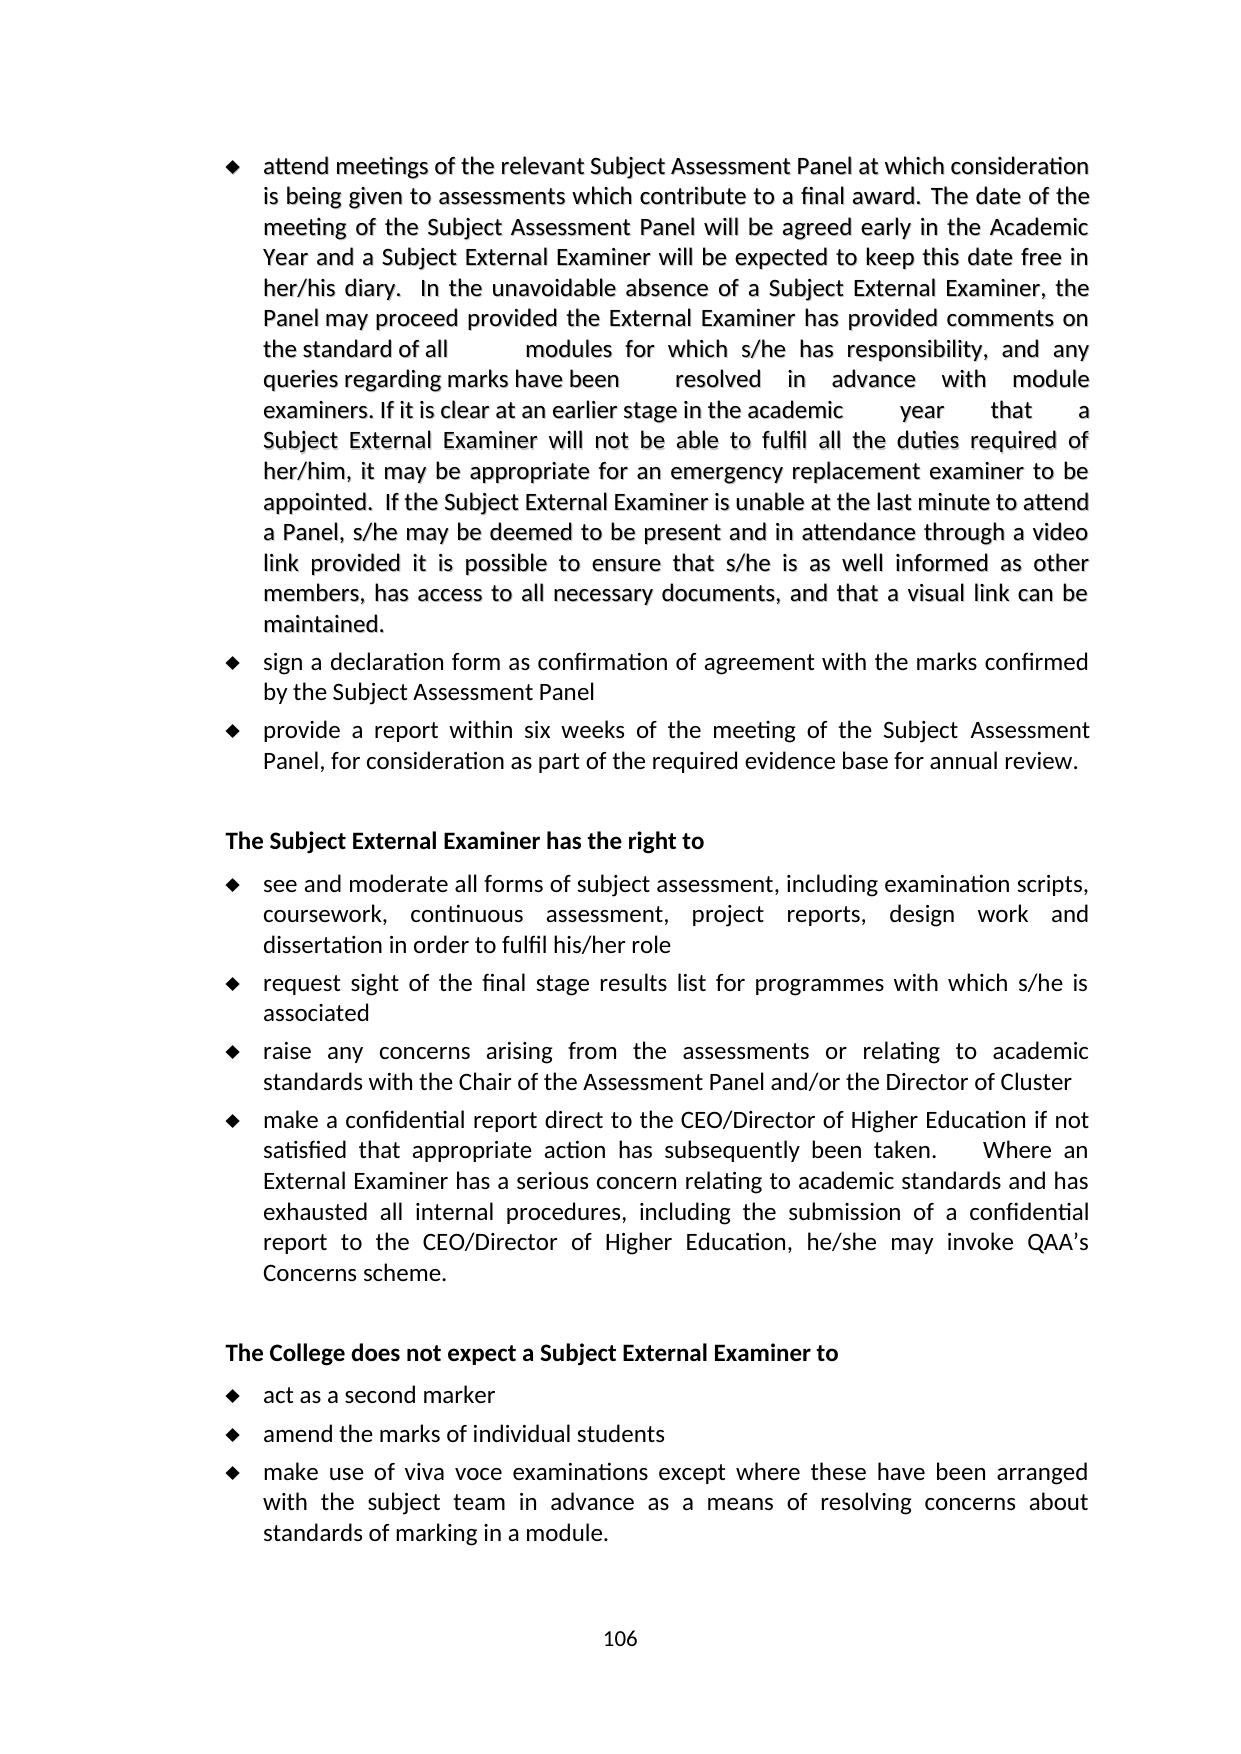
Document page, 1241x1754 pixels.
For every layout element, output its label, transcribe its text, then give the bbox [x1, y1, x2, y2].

list make use of viva voce examinations except where these have been arranged with the subject team in advance as a means of resolving concerns about standards of marking in a module. [225, 1456, 1090, 1547]
list sign a declaration form as confirmation of agreement with the marks confirmed by the Subject Assessment Panel [225, 646, 1090, 707]
list request sight of the final stage results list for programmes with which s/he is associated [225, 967, 1090, 1028]
list raise any concerns arising from the assessments or relating to academic standards with the Chair of the Assessment Panel and/or the Director of Cluster [225, 1036, 1090, 1097]
list see and moderate all forms of subject assessment, including examination scripts, coursework, continuous assessment, project reports, design work and dissertation in order to fulfil his/her role [225, 868, 1090, 959]
list amend the marks of individual students [225, 1418, 1090, 1448]
list attend meetings of the relevant Subject Assessment Panel at which consideration is being given to assessments which contribute to a final award. The date of the meeting of the Subject Assessment Panel will be agreed early in the Academic Year and a Subject External Examiner will be expected to keep this date free in her/his diary. In the unavoidable absence of a Subject External Examiner, the Panel may proceed provided the External Examiner has provided comments on the standard of all modules for which s/he has responsibility, and any queries regarding marks have been resolved in advance with module examiners. If it is clear at an earlier stage in the academic year that a Subject External Examiner will not be able to fulfil all the duties required of her/him, it may be appropriate for an emergency replacement examiner to be appointed. If the Subject External Examiner is unable at the last minute to attend a Panel, s/he may be deemed to be present and in attendance through a video link provided it is possible to ensure that s/he is as well informed as other members, has access to all necessary documents, and that a visual link can be maintained. [225, 150, 1090, 638]
list act as a second marker [225, 1380, 1090, 1410]
list make a confidential report direct to the CEO/Director of Higher Education if not satisfied that appropriate action has subsequently been taken. Where an External Examiner has a serious concern relating to academic standards and has exhausted all internal procedures, including the submission of a confidential report to the CEO/Director of Higher Education, he/she may invoke QAA’s Concerns scheme. [225, 1104, 1090, 1287]
list provide a report within six weeks of the meeting of the Subject Assessment Panel, for consideration as part of the required evidence base for annual review. [225, 714, 1090, 775]
text The Subject External Examiner has the right to [225, 825, 1090, 856]
text The College does not expect a Subject External Examiner to [225, 1337, 1090, 1368]
